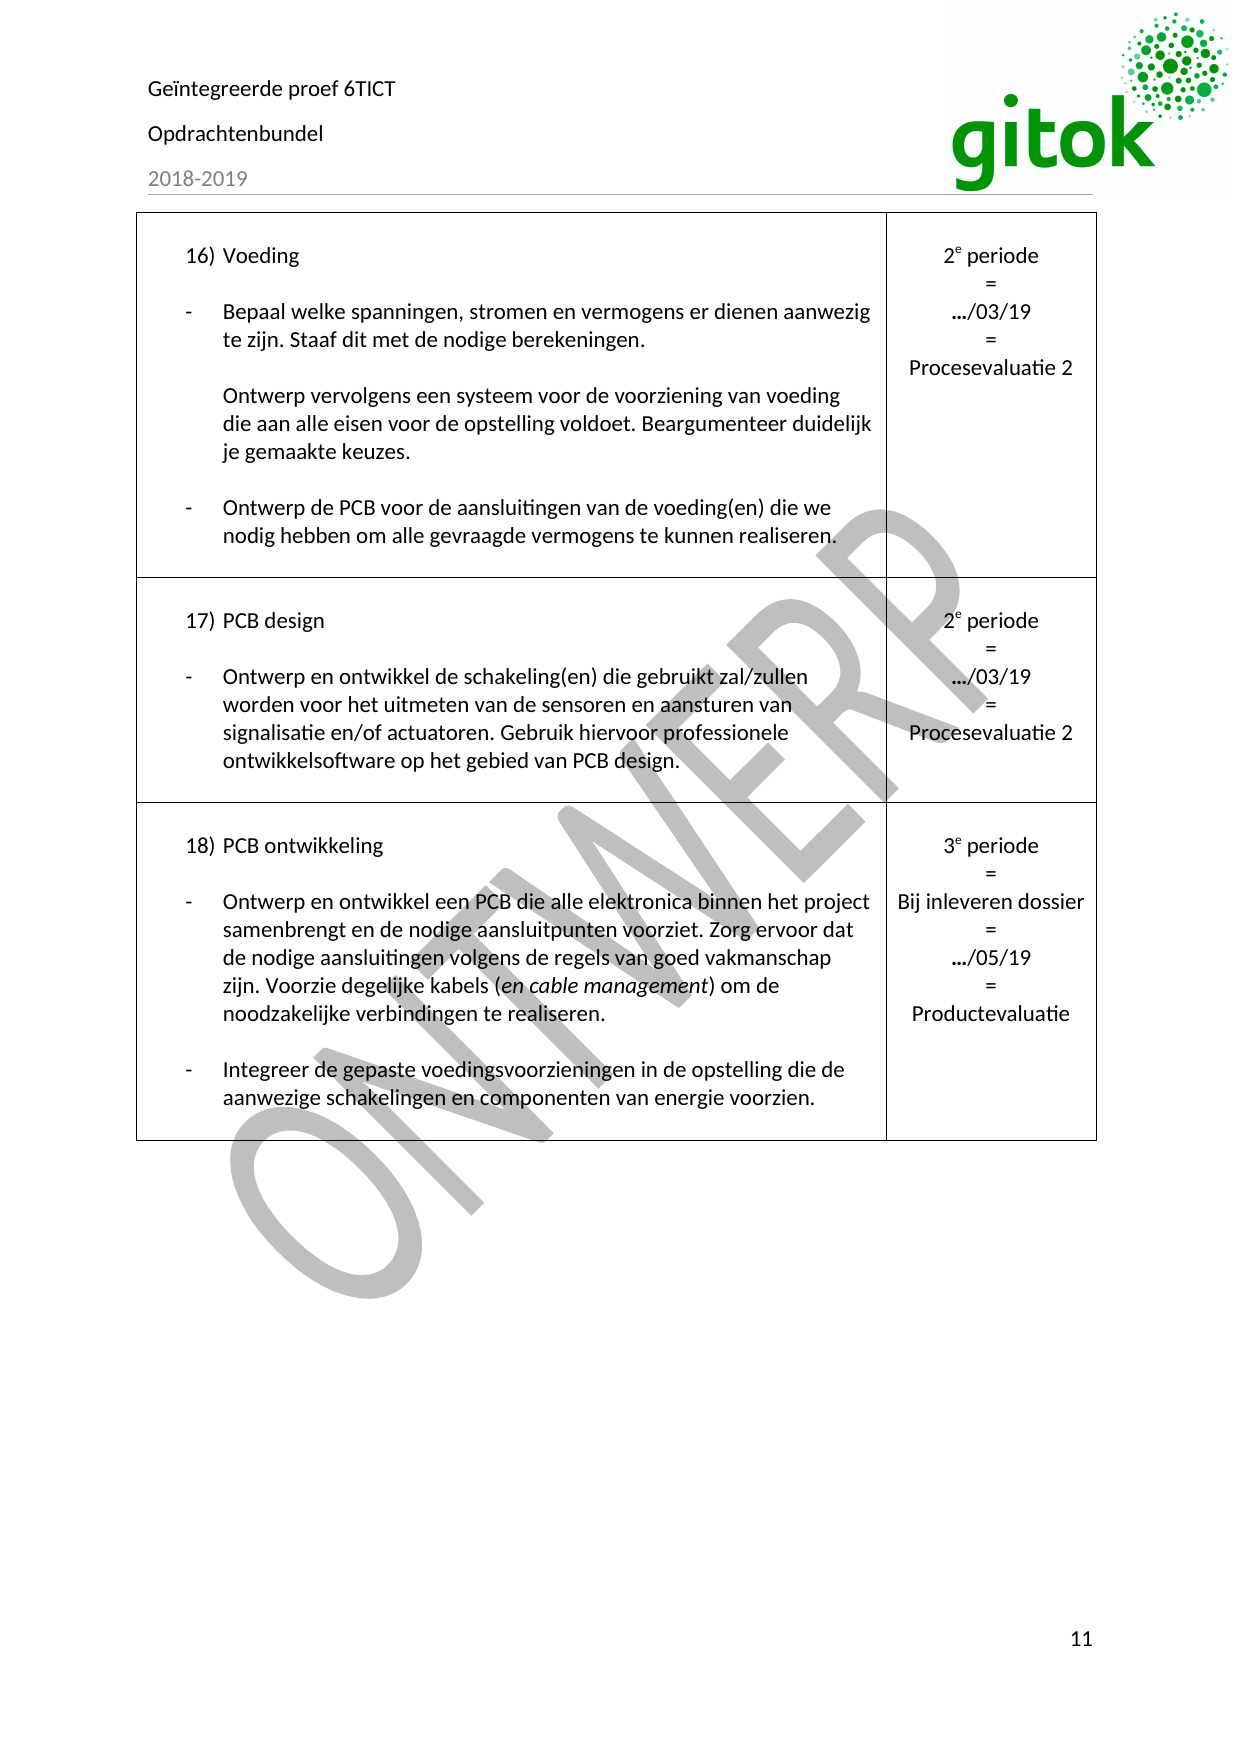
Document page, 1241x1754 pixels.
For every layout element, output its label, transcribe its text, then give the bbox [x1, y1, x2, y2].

table_cell PCB design Ontwerp en ontwikkel de schakeling(en) die gebruikt zal/zullen worden voor het uitmeten van de sensoren en aansturen van signalisatie en/of actuatoren. Gebruik hiervoor professionele ontwikkelsoftware op het gebied van PCB design. [137, 578, 886, 802]
table_header 2e periode = …/03/19 = Procesevaluatie 2 [887, 213, 1096, 577]
picture [944, 6, 1234, 195]
table_header Voeding Bepaal welke spanningen, stromen en vermogens er dienen aanwezig te zijn. Staaf dit met de nodige berekeningen. Ontwerp vervolgens een systeem voor de voorziening van voeding die aan alle eisen voor de opstelling voldoet. Beargumenteer duidelijk je gemaakte keuzes. Ontwerp de PCB voor de aansluitingen van de voeding(en) die we nodig hebben om alle gevraagde vermogens te kunnen realiseren. [137, 213, 886, 577]
table_cell 3e periode = Bij inleveren dossier = …/05/19 = Productevaluatie [887, 803, 1096, 1139]
table_cell 2e periode = …/03/19 = Procesevaluatie 2 [887, 578, 1096, 802]
table_cell PCB ontwikkeling Ontwerp en ontwikkel een PCB die alle elektronica binnen het project samenbrengt en de nodige aansluitpunten voorziet. Zorg ervoor dat de nodige aansluitingen volgens de regels van goed vakmanschap zijn. Voorzie degelijke kabels (en cable management) om de noodzakelijke verbindingen te realiseren. Integreer de gepaste voedingsvoorzieningen in de opstelling die de aanwezige schakelingen en componenten van energie voorzien. [137, 803, 886, 1139]
